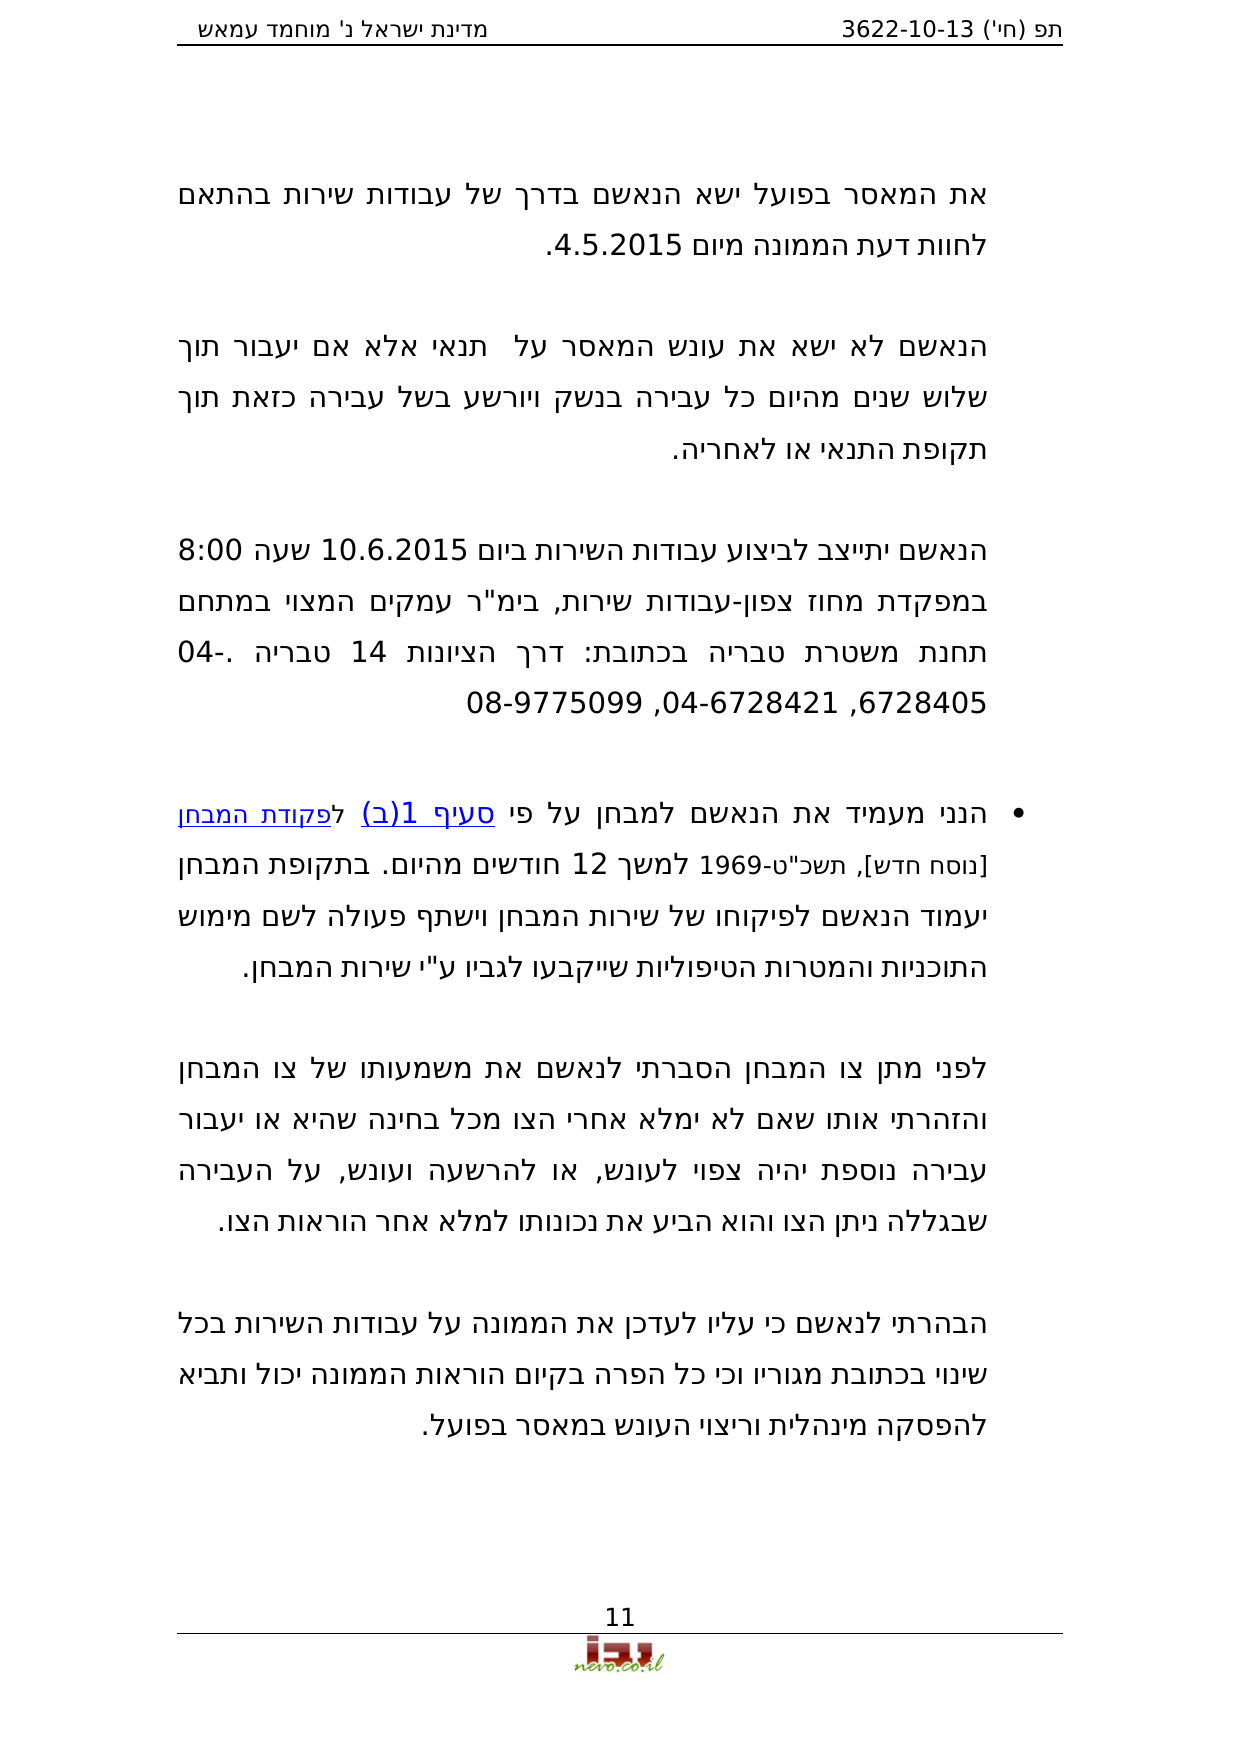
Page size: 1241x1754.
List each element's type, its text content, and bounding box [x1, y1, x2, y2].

picture [574, 1635, 666, 1673]
text את המאסר בפועל ישא הנאשם בדרך של עבודות שירות בהתאם לחוות דעת הממונה מיום 4.5.2015. [177, 177, 988, 262]
text הנאשם לא ישא את עונש המאסר על תנאי אלא אם יעבור תוך שלוש שנים מהיום כל עבירה בנשק ויורשע בשל עבירה כזאת תוך תקופת התנאי או לאחריה. [177, 330, 988, 466]
text הנאשם יתייצב לביצוע עבודות השירות ביום 10.6.2015 שעה 8:00 במפקדת מחוז צפון-עבודות שירות, בימ"ר עמקים המצוי במתחם תחנת משטרת טבריה בכתובת: דרך הציונות 14 טבריה .04-6728405, 04-6728421, 08-9775099 [177, 533, 988, 720]
text הבהרתי לנאשם כי עליו לעדכן את הממונה על עבודות השירות בכל שינוי בכתובת מגוריו וכי כל הפרה בקיום הוראות הממונה יכול ותביא להפסקה מינהלית וריצוי העונש במאסר בפועל. [177, 1306, 988, 1442]
text לפני מתן צו המבחן הסברתי לנאשם את משמעותו של צו המבחן והזהרתי אותו שאם לא ימלא אחרי הצו מכל בחינה שהיא או יעבור עבירה נוספת יהיה צפוי לעונש, או להרשעה ועונש, על העבירה שבגללה ניתן הצו והוא הביע את נכונותו למלא אחר הוראות הצו. [177, 1051, 988, 1239]
list הנני מעמיד את הנאשם למבחן על פי סעיף 1(ב) לפקודת המבחן [נוסח חדש], תשכ"ט-1969 למשך 12 חודשים מהיום. בתקופת המבחן יעמוד הנאשם לפיקוחו של שירות המבחן וישתף פעולה לשם מימוש התוכניות והמטרות הטיפוליות שייקבעו לגביו ע"י שירות המבחן. [177, 797, 1026, 984]
